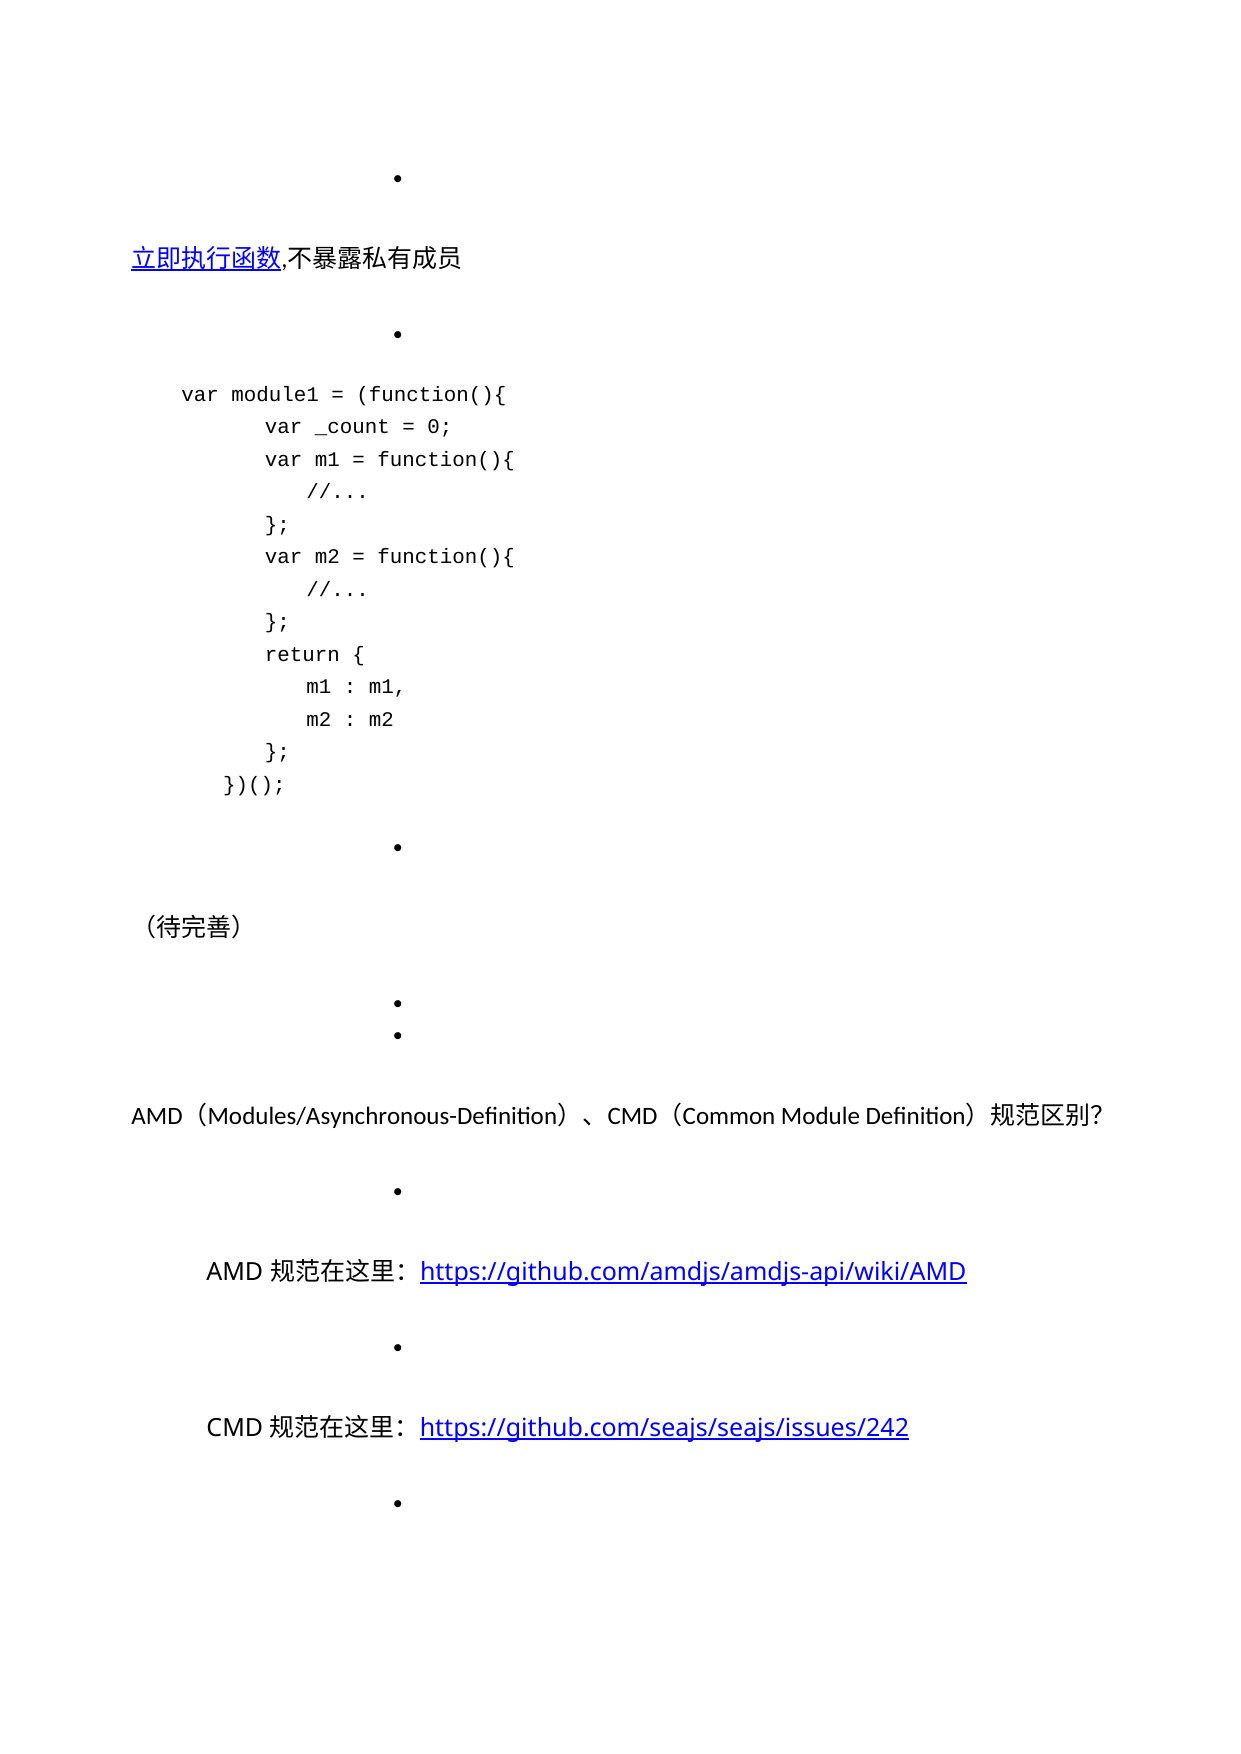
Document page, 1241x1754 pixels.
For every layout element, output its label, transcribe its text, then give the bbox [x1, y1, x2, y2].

text //... [131, 477, 1194, 509]
text AMD（Modules/Asynchronous-Definition）、CMD（Common Module Definition）规范区别？ [131, 1081, 1194, 1146]
text })(); [131, 769, 1194, 802]
text AMD 规范在这里：https://github.com/amdjs/amdjs-api/wiki/AMD [206, 1237, 1119, 1302]
text var module1 = (function(){ [131, 379, 1194, 412]
text return { [131, 639, 1194, 672]
text }; [131, 737, 1194, 769]
text （待完善） [131, 893, 1194, 958]
text m1 : m1, [131, 672, 1194, 704]
text var _count = 0; [131, 412, 1194, 444]
text m2 : m2 [131, 704, 1194, 737]
text 立即执行函数,不暴露私有成员 [131, 224, 1194, 289]
text CMD 规范在这里：https://github.com/seajs/seajs/issues/242 [206, 1393, 1119, 1458]
text var m2 = function(){ [131, 542, 1194, 574]
text //... [131, 574, 1194, 607]
text }; [131, 607, 1194, 639]
text var m1 = function(){ [131, 444, 1194, 477]
text }; [131, 509, 1194, 542]
